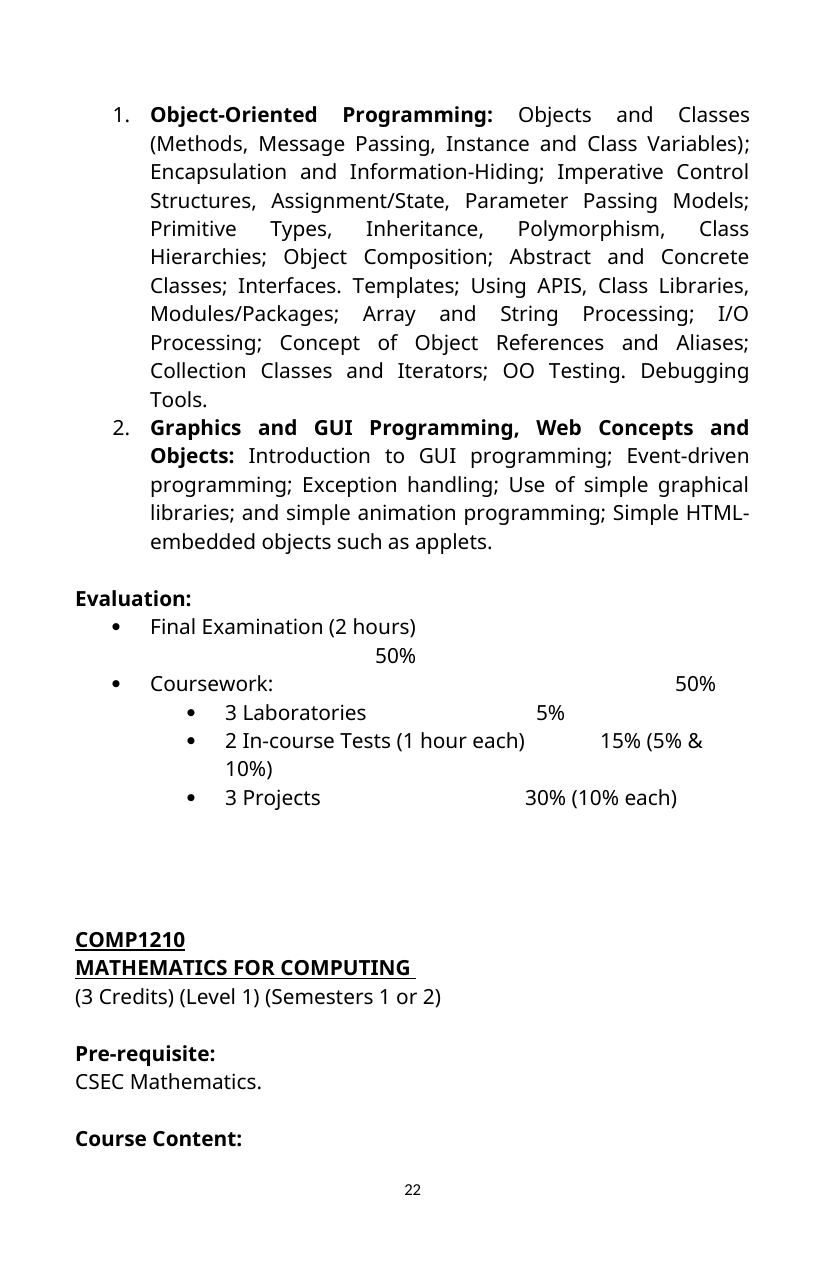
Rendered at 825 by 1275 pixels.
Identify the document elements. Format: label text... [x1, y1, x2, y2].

list Coursework: 50% [112, 669, 750, 698]
list 2 In-course Tests (1 hour each) 15% (5% & 10%) [187, 726, 750, 783]
text Pre-requisite: [75, 1039, 750, 1067]
text Evaluation: [75, 584, 750, 612]
list Graphics and GUI Programming, Web Concepts and Objects: Introduction to GUI programming; Event-driven programming; Exception handling; Use of simple graphical libraries; and simple animation programming; Simple HTML-embedded objects such as applets. [112, 413, 750, 555]
text CSEC Mathematics. [75, 1067, 750, 1096]
text (3 Credits) (Level 1) (Semesters 1 or 2) [75, 982, 750, 1010]
text MATHEMATICS FOR COMPUTING [75, 953, 750, 982]
text COMP1210 [75, 925, 750, 953]
text Course Content: [75, 1124, 750, 1153]
list 3 Projects 30% (10% each) [187, 783, 750, 811]
list Object-Oriented Programming: Objects and Classes (Methods, Message Passing, Instance and Class Variables); Encapsulation and Information-Hiding; Imperative Control Structures, Assignment/State, Parameter Passing Models; Primitive Types, Inheritance, Polymorphism, Class Hierarchies; Object Composition; Abstract and Concrete Classes; Interfaces. Templates; Using APIS, Class Libraries, Modules/Packages; Array and String Processing; I/O Processing; Concept of Object References and Aliases; Collection Classes and Iterators; OO Testing. Debugging Tools. [112, 100, 750, 413]
list Final Examination (2 hours) 50% [112, 612, 750, 669]
list 3 Laboratories 5% [187, 698, 750, 726]
